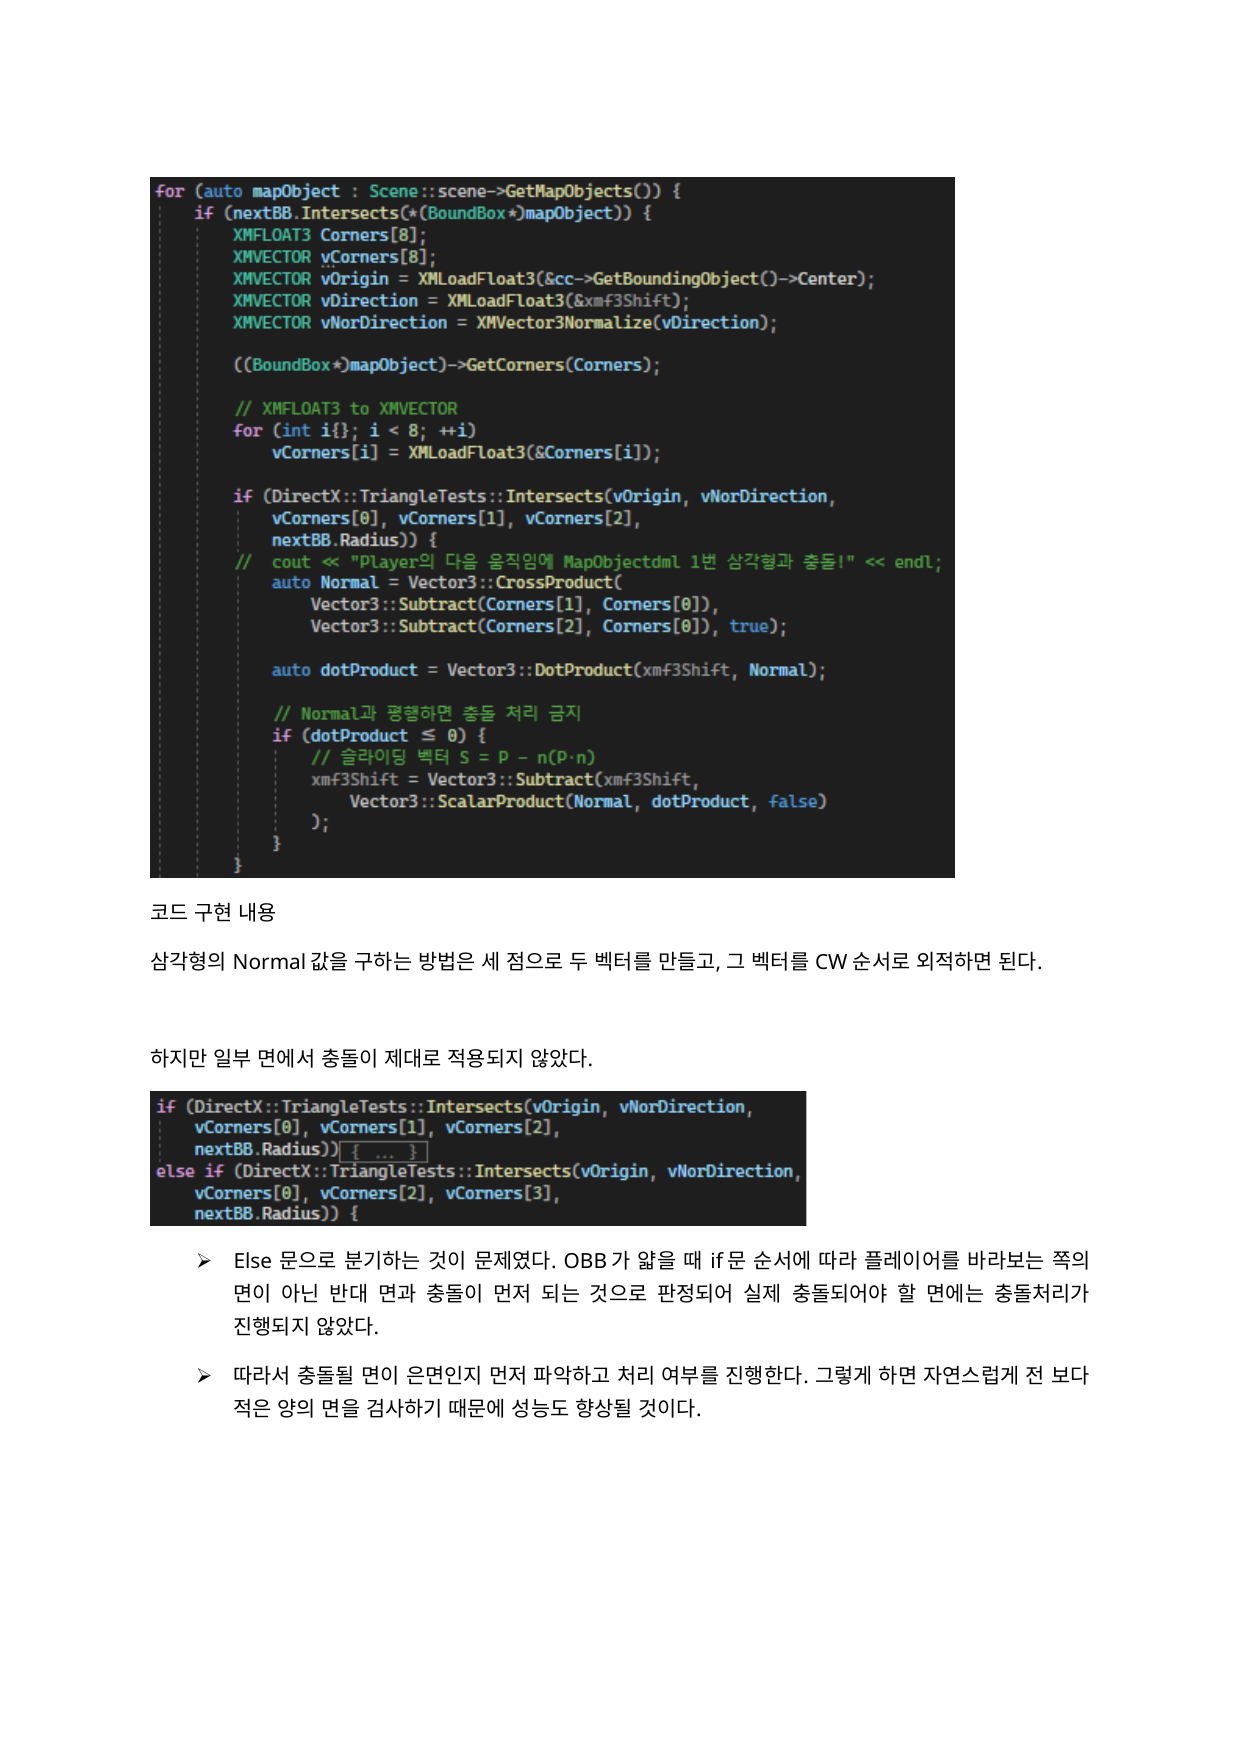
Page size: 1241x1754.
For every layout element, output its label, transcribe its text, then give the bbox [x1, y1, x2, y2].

picture [150, 177, 955, 878]
text 하지만 일부 면에서 충돌이 제대로 적용되지 않았다. [150, 1042, 1090, 1072]
list 따라서 충돌될 면이 은면인지 먼저 파악하고 처리 여부를 진행한다. 그렇게 하면 자연스럽게 전 보다 적은 양의 면을 검사하기 때문에 성능도 향상될 것이다. [196, 1359, 1090, 1422]
text 삼각형의 Normal값을 구하는 방법은 세 점으로 두 벡터를 만들고, 그 벡터를 CW 순서로 외적하면 된다. [150, 945, 1090, 976]
list Else 문으로 분기하는 것이 문제였다. OBB가 얇을 때 if문 순서에 따라 플레이어를 바라보는 쪽의 면이 아닌 반대 면과 충돌이 먼저 되는 것으로 판정되어 실제 충돌되어야 할 면에는 충돌처리가 진행되지 않았다. [196, 1245, 1090, 1340]
text 코드 구현 내용 [150, 896, 1090, 926]
picture [150, 1091, 807, 1226]
